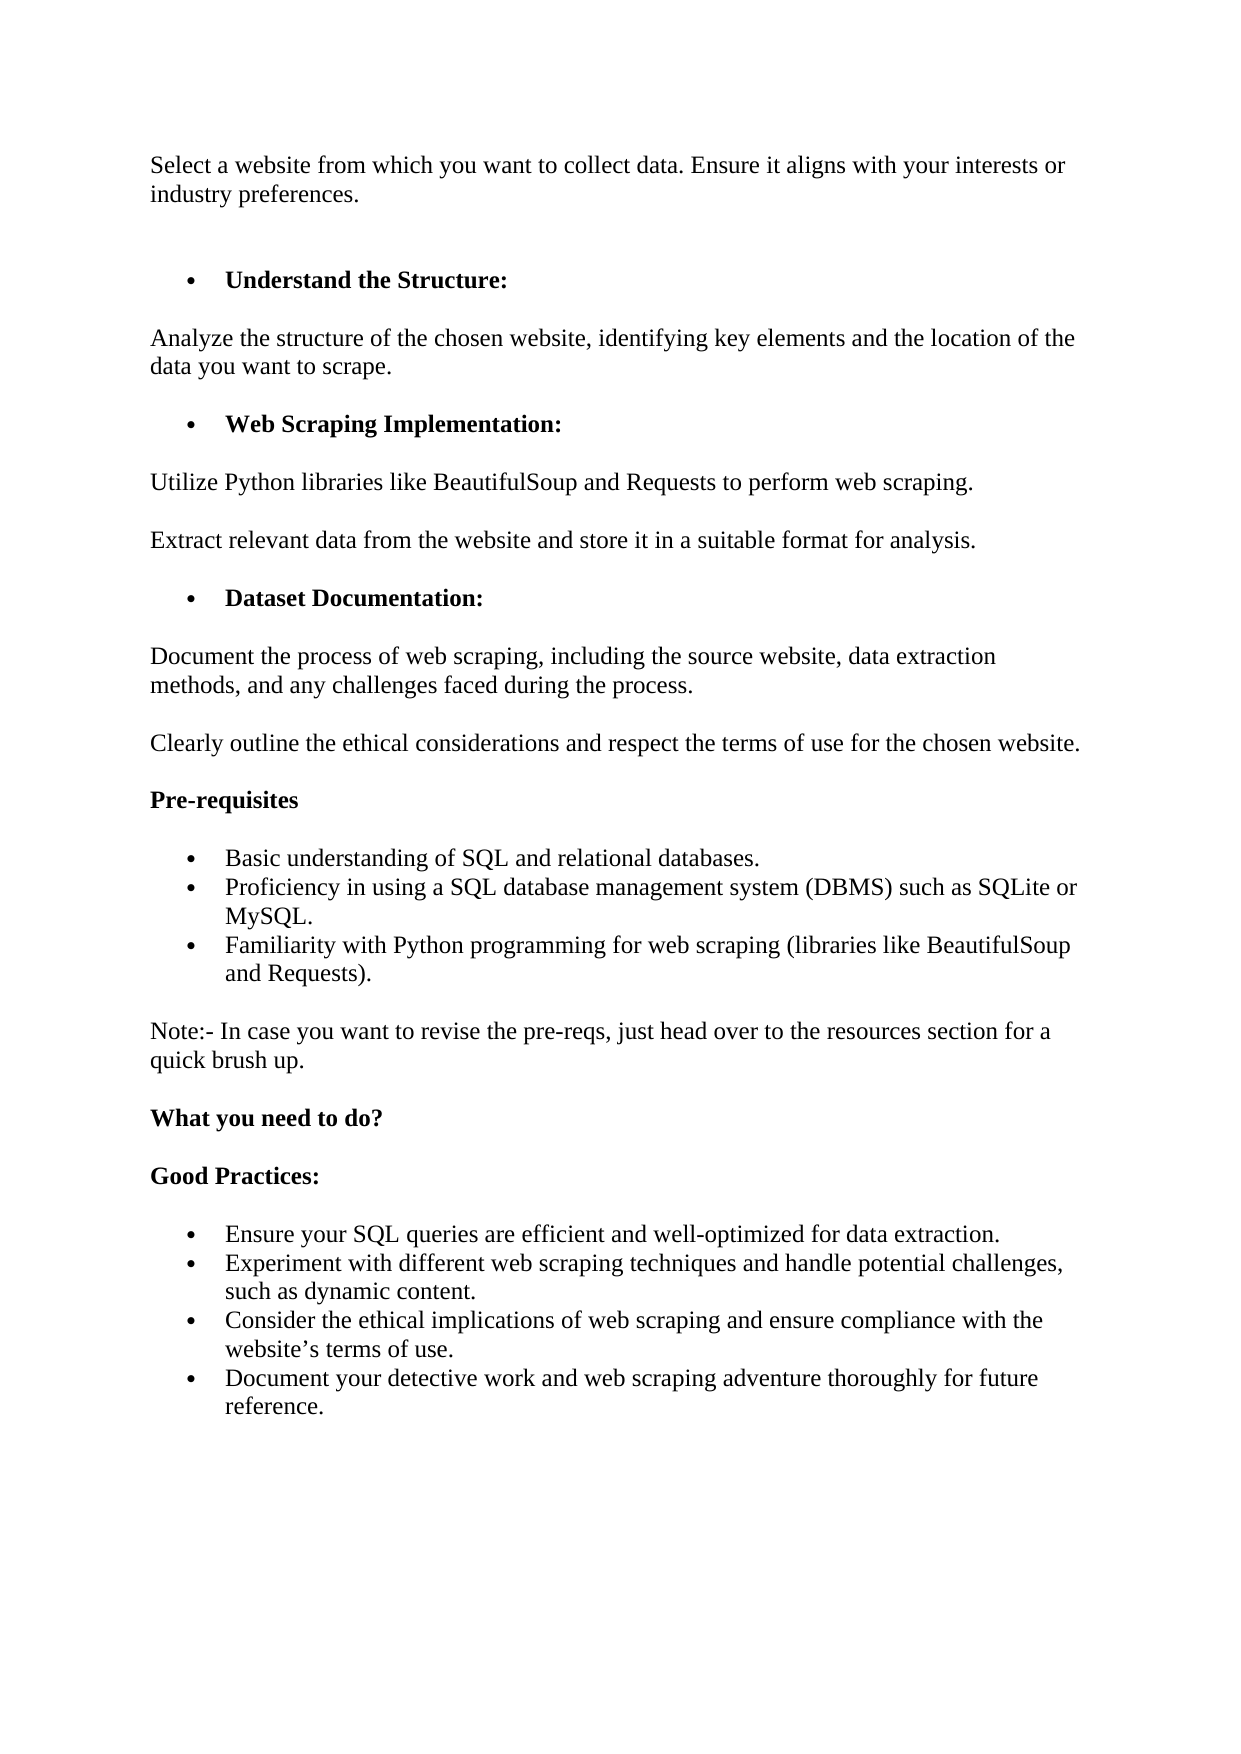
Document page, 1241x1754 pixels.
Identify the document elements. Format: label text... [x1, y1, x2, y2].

list Experiment with different web scraping techniques and handle potential challenges, such as dynamic content. [187, 1248, 1090, 1305]
text Note:- In case you want to revise the pre-reqs, just head over to the resources section for a quick brush up. [150, 1016, 1090, 1074]
text Utilize Python libraries like BeautifulSoup and Requests to perform web scraping. [150, 467, 1090, 496]
list Understand the Structure: [187, 265, 1090, 293]
text What you need to do? [150, 1103, 1090, 1132]
text Select a website from which you want to collect data. Ensure it aligns with your interests or industry preferences. [150, 150, 1090, 236]
list Dataset Documentation: [187, 583, 1090, 612]
list Basic understanding of SQL and relational databases. [187, 843, 1090, 872]
text Pre-requisites [150, 786, 1090, 814]
list Document your detective work and web scraping adventure thoroughly for future reference. [187, 1363, 1090, 1420]
text Clearly outline the ethical considerations and respect the terms of use for the chosen website. [150, 728, 1090, 756]
list Web Scraping Implementation: [187, 409, 1090, 438]
text Document the process of web scraping, including the source website, data extraction methods, and any challenges faced during the process. [150, 641, 1090, 698]
text Extract relevant data from the website and store it in a suitable format for analysis. [150, 525, 1090, 554]
text Analyze the structure of the chosen website, identifying key elements and the location of the data you want to scrape. [150, 323, 1090, 380]
text Good Practices: [150, 1161, 1090, 1190]
list Proficiency in using a SQL database management system (DBMS) such as SQLite or MySQL. [187, 872, 1090, 930]
list Familiarity with Python programming for web scraping (libraries like BeautifulSoup and Requests). [187, 930, 1090, 987]
list Consider the ethical implications of web scraping and ensure compliance with the website’s terms of use. [187, 1305, 1090, 1363]
list Ensure your SQL queries are efficient and well-optimized for data extraction. [187, 1219, 1090, 1248]
